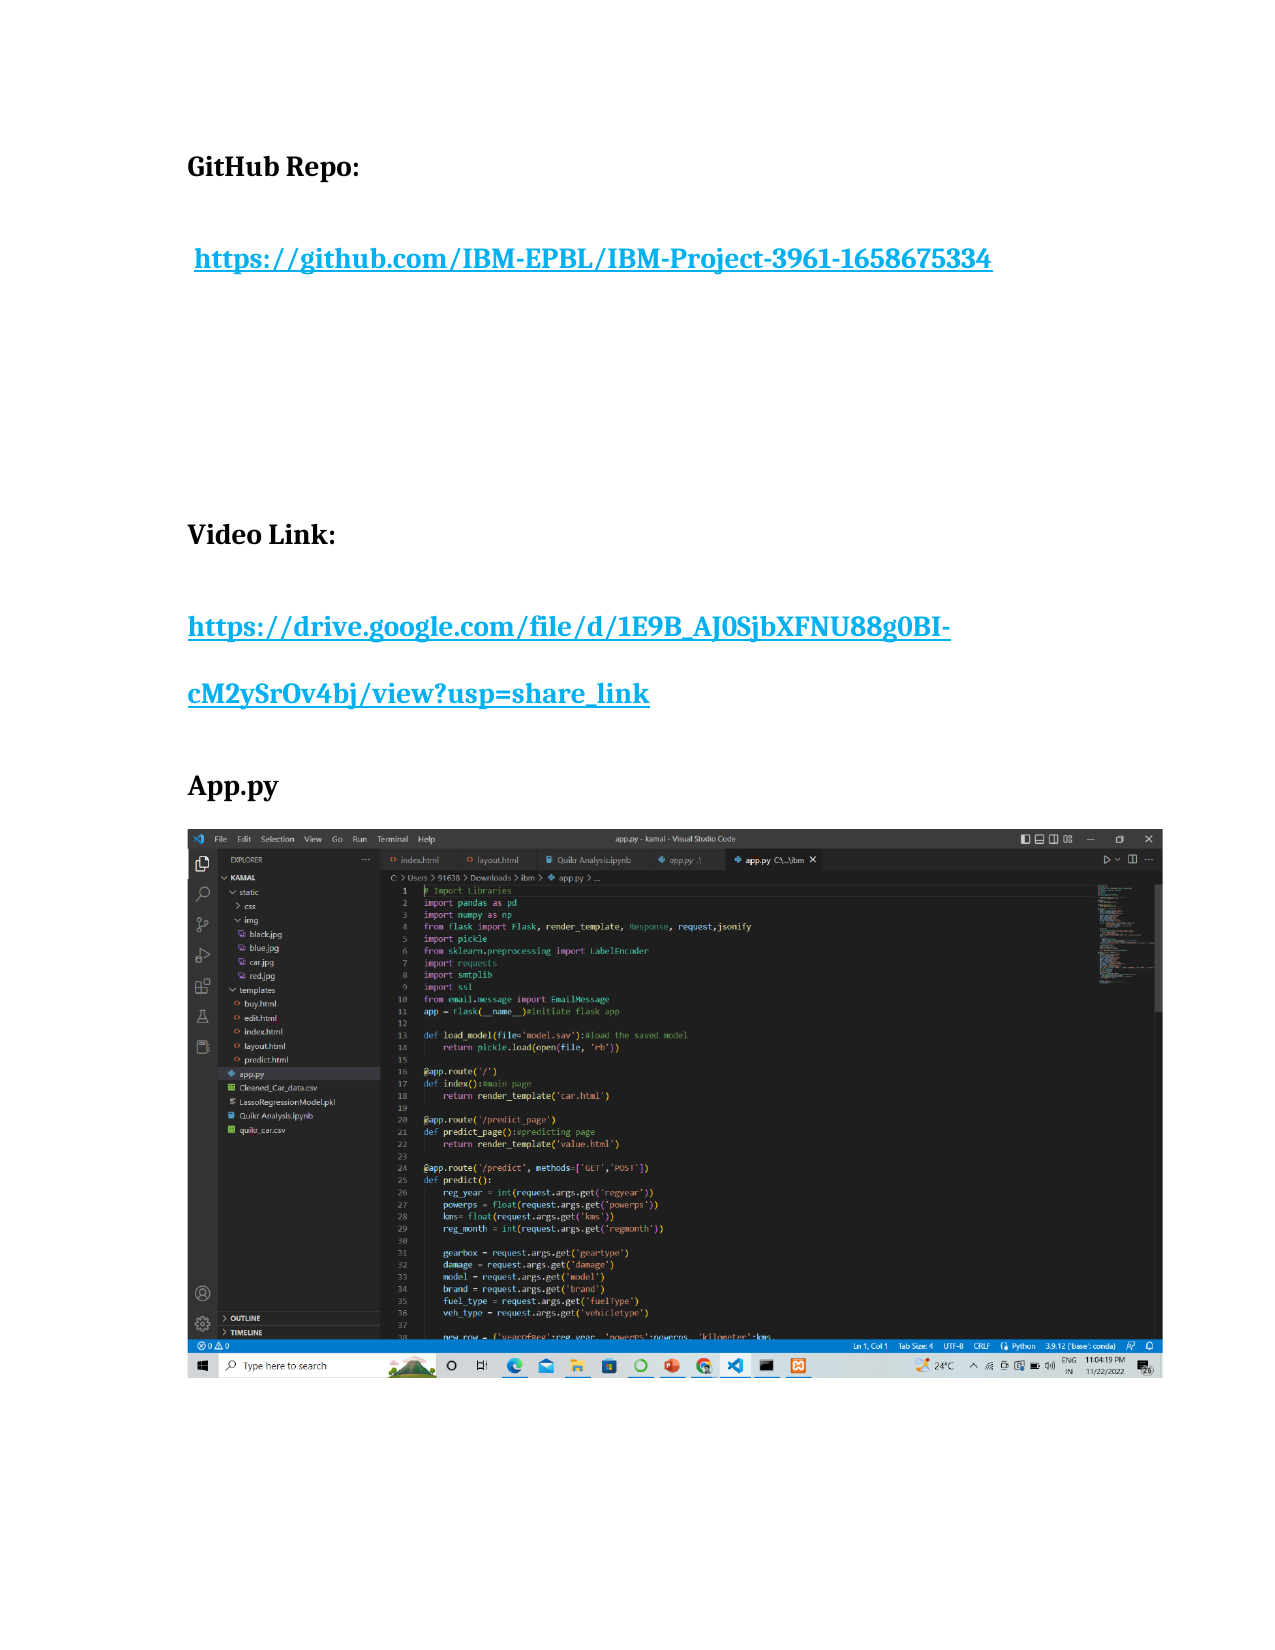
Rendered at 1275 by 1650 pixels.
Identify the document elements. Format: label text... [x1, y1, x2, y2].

text App.py [187, 769, 1125, 829]
text https://drive.google.com/file/d/1E9B_AJ0SjbXFNU88g0BI-cM2ySrOv4bj/view?usp=share_link [187, 610, 1125, 711]
text GitHub Repo: [187, 150, 1125, 183]
text Video Link: [187, 518, 1125, 552]
text https://github.com/IBM-EPBL/IBM-Project-3961-1658675334 [187, 242, 1125, 276]
picture [187, 829, 1163, 1378]
